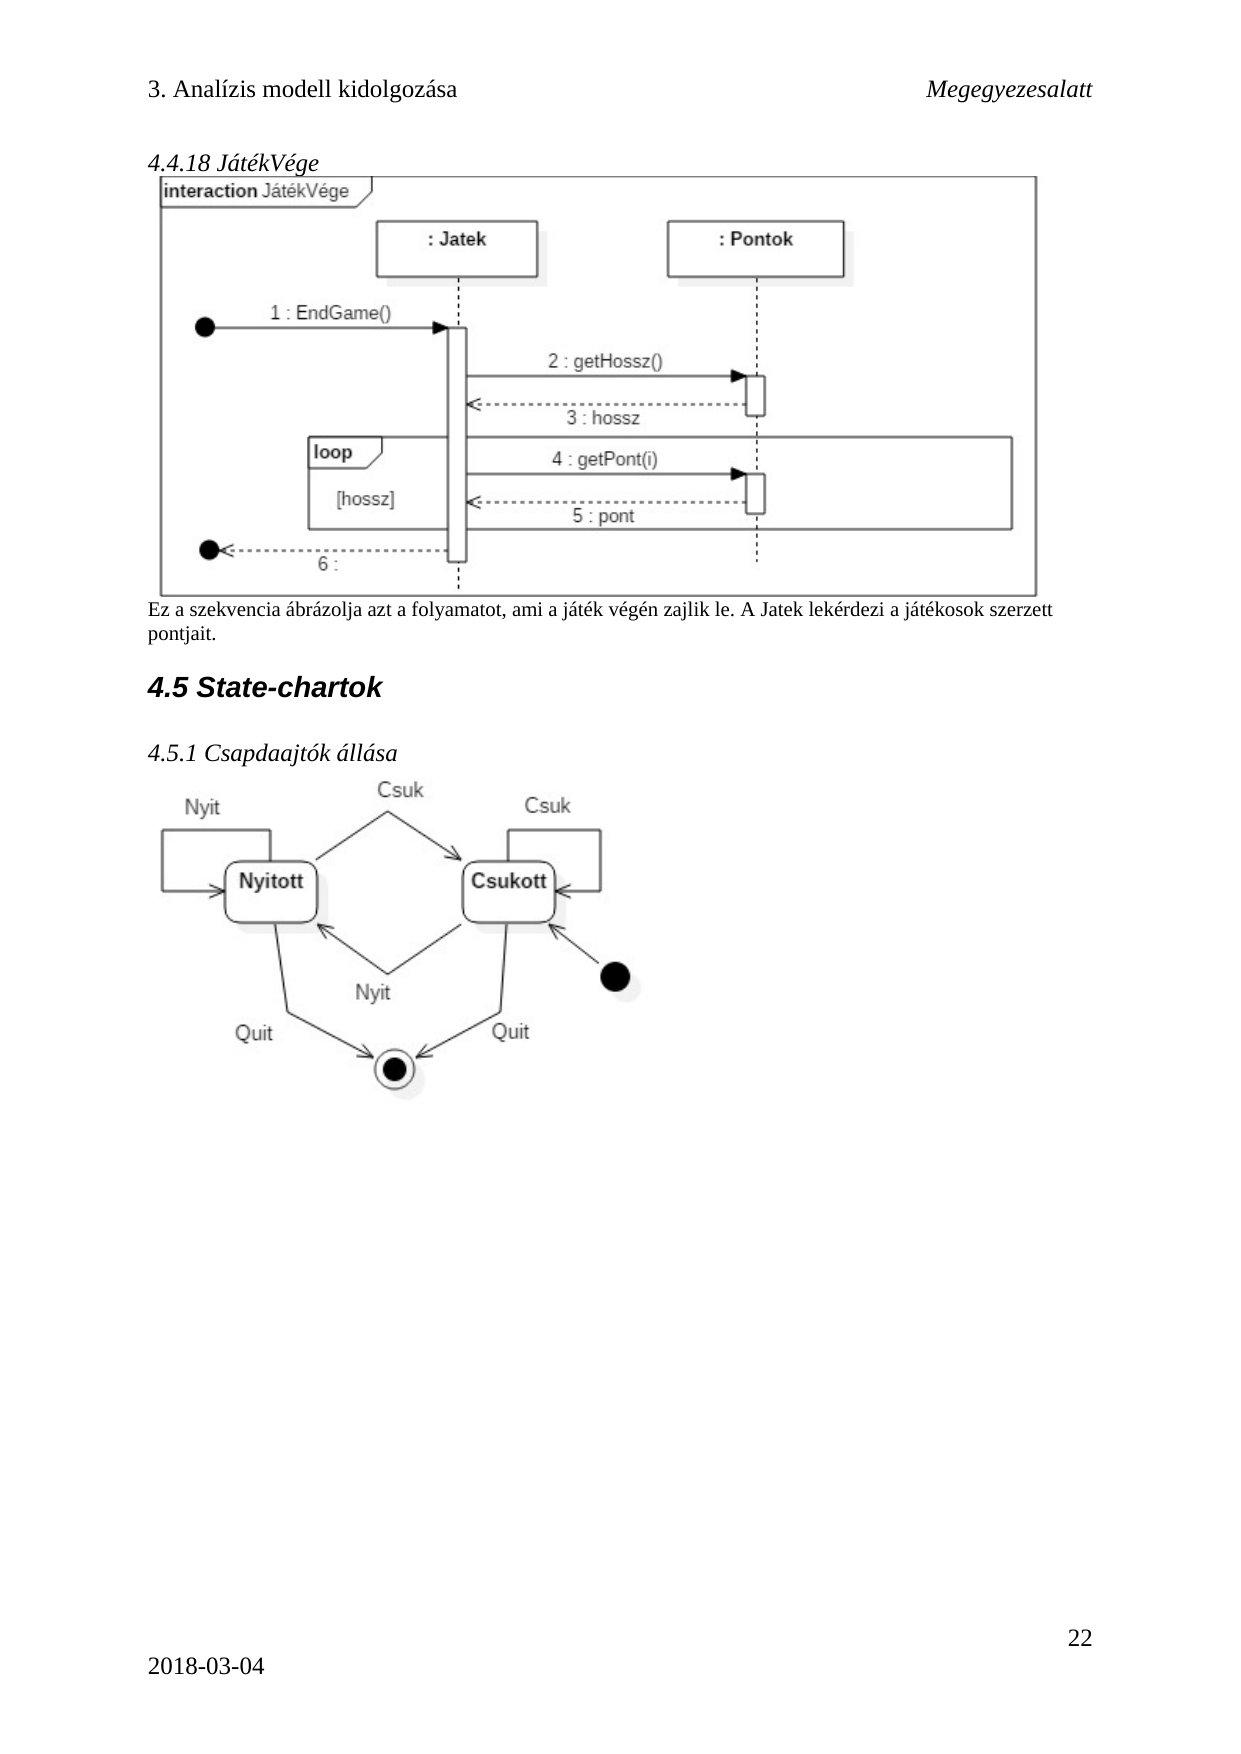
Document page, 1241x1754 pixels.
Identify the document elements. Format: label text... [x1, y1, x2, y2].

picture [147, 176, 1093, 597]
text 4.5 State-chartok [148, 670, 1093, 703]
text 4.5.1 Csapdaajtók állása [148, 738, 1093, 767]
picture [147, 767, 693, 1152]
text 4.4.18 JátékVége [148, 148, 1093, 176]
text Ez a szekvencia ábrázolja azt a folyamatot, ami a játék végén zajlik le. A Jatek lekérdezi a játékosok szerzett pontjait. [148, 597, 1093, 645]
